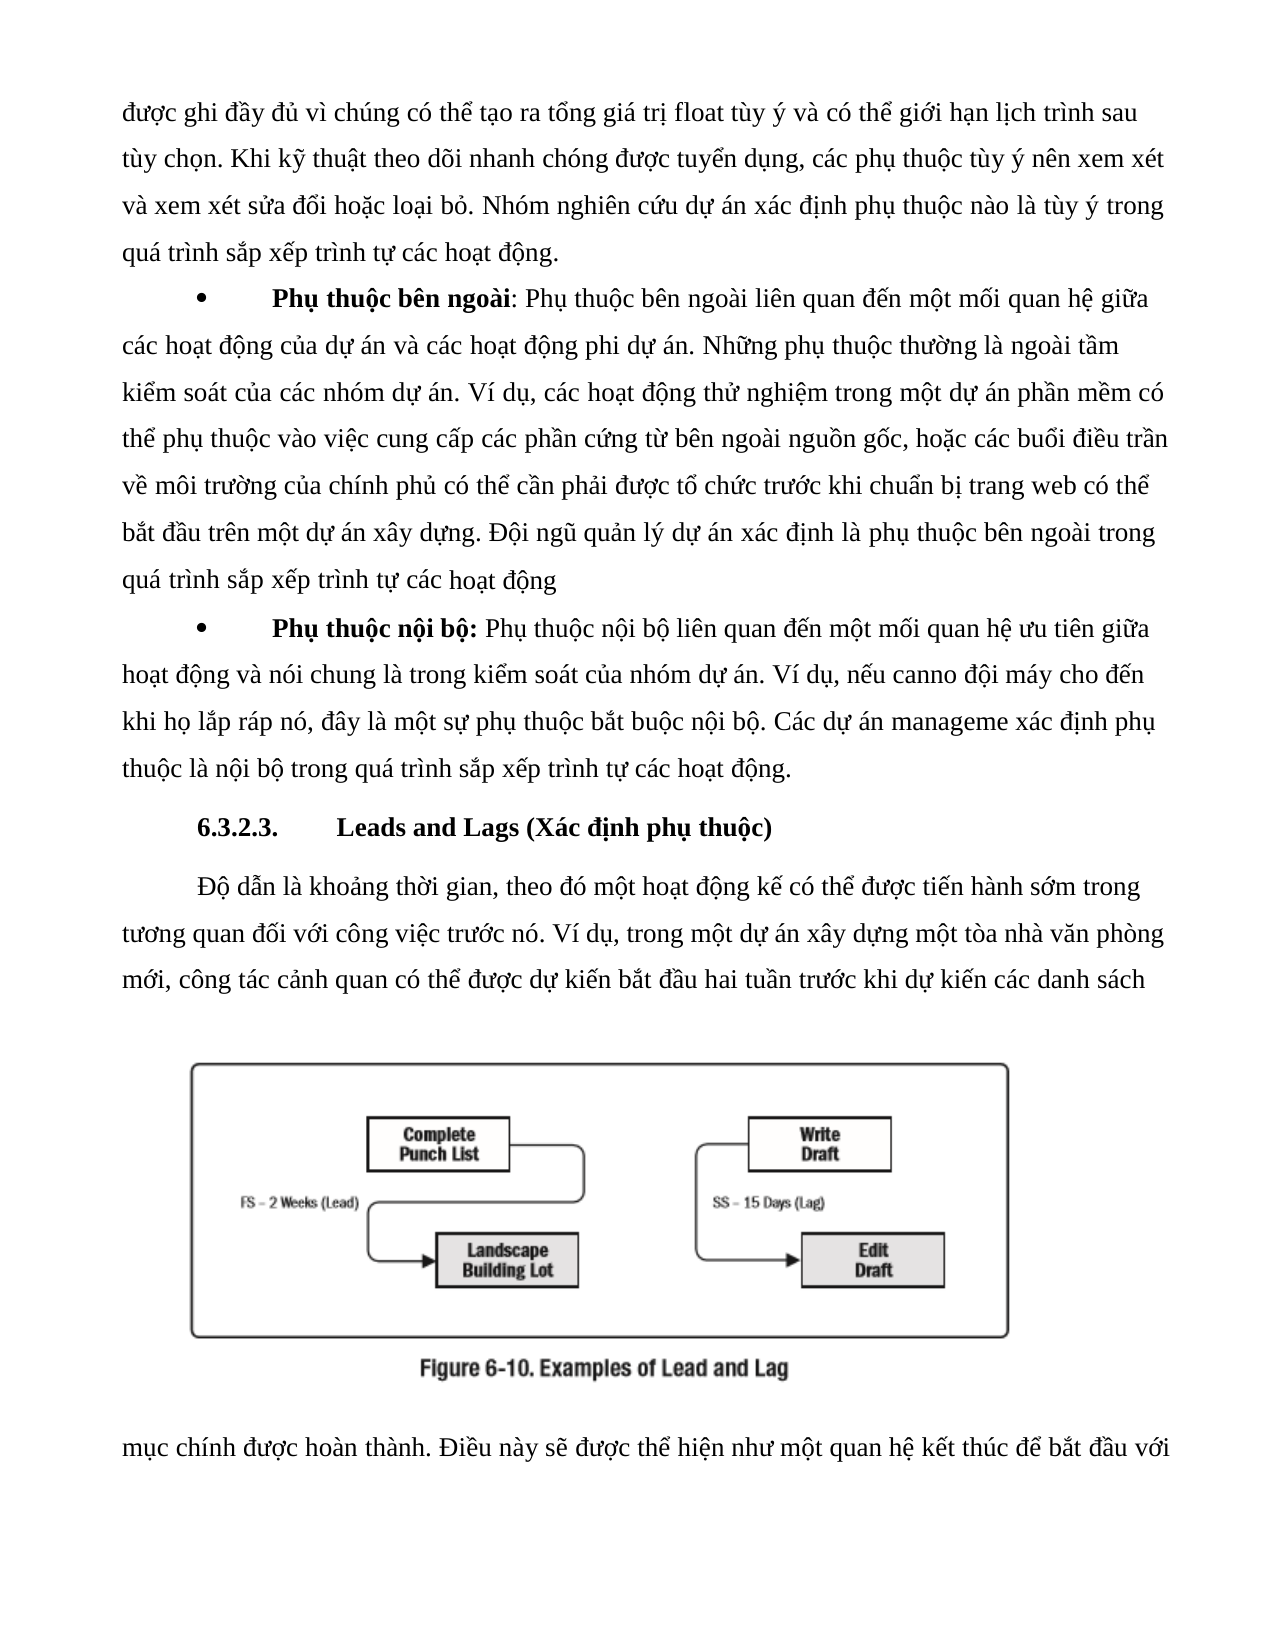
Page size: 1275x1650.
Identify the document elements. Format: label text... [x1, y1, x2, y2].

list Phụ thuộc bên ngoài: Phụ thuộc bên ngoài liên quan đến một mối quan hệ giữa các hoạt động của dự án và các hoạt động phi dự án. Những phụ thuộc thường là ngoài tầm kiểm soát của các nhóm dự án. Ví dụ, các hoạt động thử nghiệm trong một dự án phần mềm có thể phụ thuộc vào việc cung cấp các phần cứng từ bên ngoài nguồn gốc, hoặc các buổi điều trần về môi trường của chính phủ có thể cần phải được tổ chức trước khi chuẩn bị trang web có thể bắt đầu trên một dự án xây dựng. Đội ngũ quản lý dự án xác định là phụ thuộc bên ngoài trong quá trình sắp xếp trình tự các hoạt động [122, 282, 1172, 596]
list Phụ thuộc nội bộ: Phụ thuộc nội bộ liên quan đến một mối quan hệ ưu tiên giữa hoạt động và nói chung là trong kiểm soát của nhóm dự án. Ví dụ, nếu canno đội máy cho đến khi họ lắp ráp nó, đây là một sự phụ thuộc bắt buộc nội bộ. Các dự án manageme xác định phụ thuộc là nội bộ trong quá trình sắp xếp trình tự các hoạt động. [122, 612, 1172, 783]
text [122, 870, 1172, 1462]
text 6.3.2.3. Leads and Lags (Xác định phụ thuộc) [122, 811, 1172, 842]
picture [121, 1035, 1072, 1431]
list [122, 96, 1172, 267]
